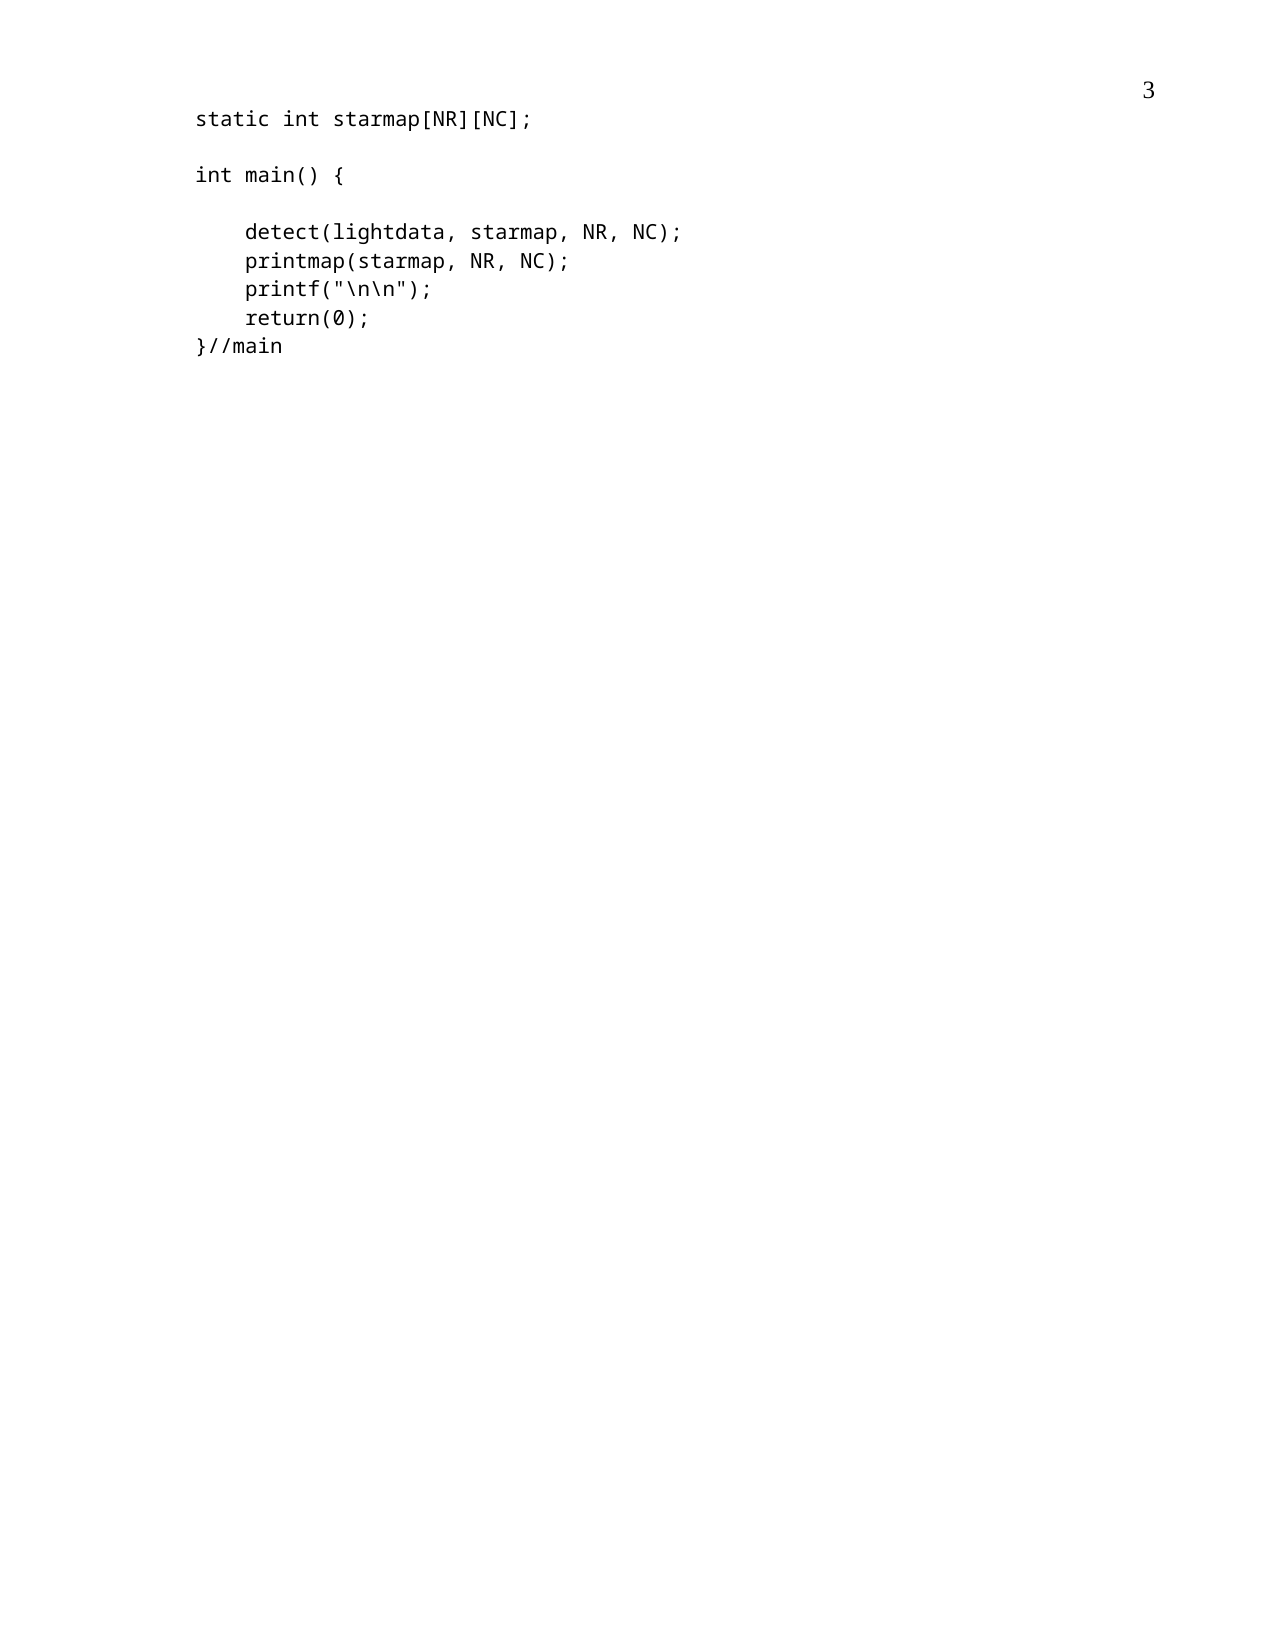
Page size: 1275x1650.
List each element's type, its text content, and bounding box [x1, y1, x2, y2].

text }//main [195, 331, 1155, 360]
text printmap(starmap, NR, NC); [195, 246, 1155, 274]
text printf("\n\n"); [195, 274, 1155, 303]
text detect(lightdata, starmap, NR, NC); [195, 217, 1155, 246]
text int main() { [195, 161, 1155, 189]
text static int starmap[NR][NC]; [195, 104, 1155, 132]
text return(0); [195, 303, 1155, 331]
